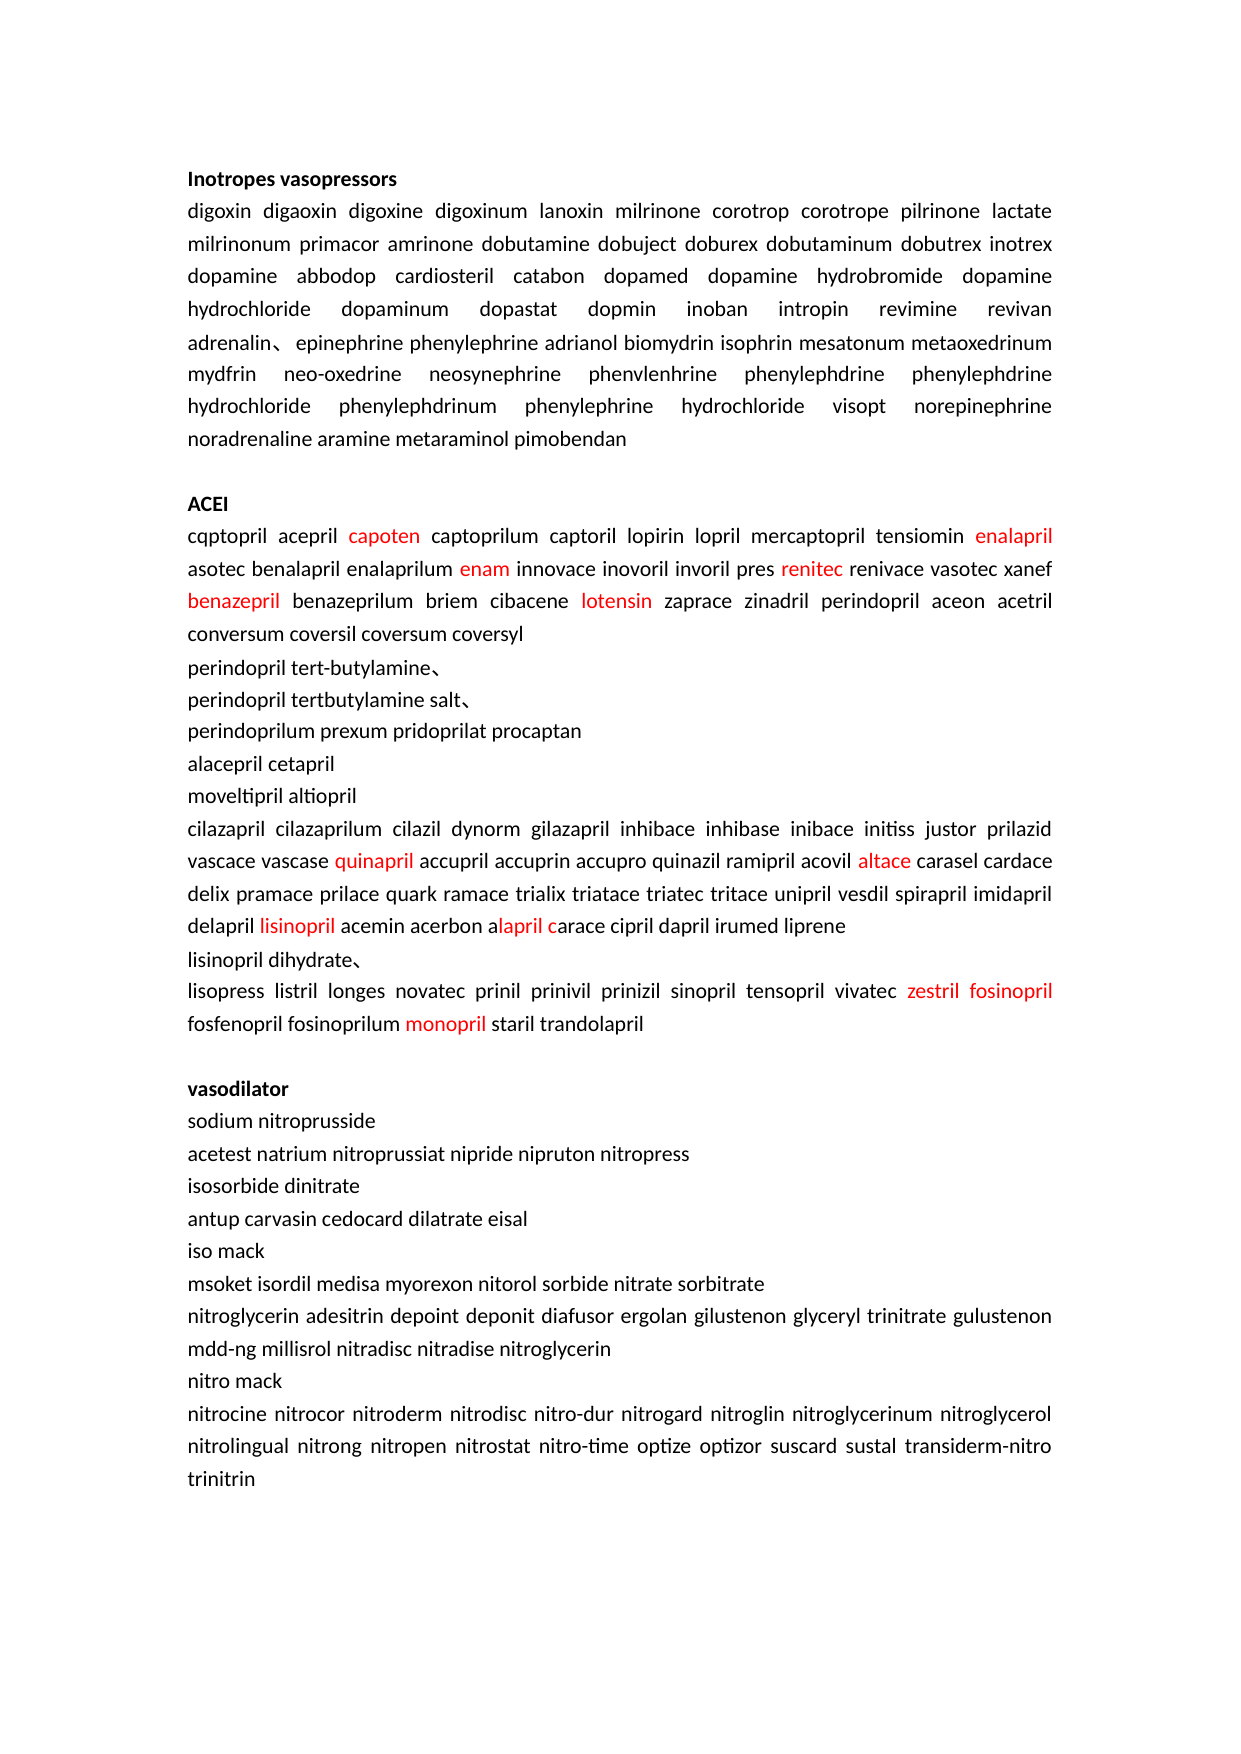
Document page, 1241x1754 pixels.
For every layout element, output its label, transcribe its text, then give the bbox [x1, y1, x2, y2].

text acetest natrium nitroprussiat nipride nipruton nitropress [187, 1137, 1053, 1169]
text vasodilator [187, 1072, 1053, 1104]
text Inotropes vasopressors [187, 162, 1053, 194]
text nitrocine nitrocor nitroderm nitrodisc nitro-dur nitrogard nitroglin nitroglycerinum nitroglycerol nitrolingual nitrong nitropen nitrostat nitro-time optize optizor suscard sustal transiderm-nitro trinitrin [187, 1397, 1053, 1494]
text perindopril tertbutylamine salt、 [187, 682, 1053, 714]
text nitro mack [187, 1364, 1053, 1397]
text iso mack [187, 1234, 1053, 1267]
text lisopress listril longes novatec prinil prinivil prinizil sinopril tensopril vivatec zestril fosinopril fosfenopril fosinoprilum monopril staril trandolapril [187, 974, 1053, 1039]
text cqptopril acepril capoten captoprilum captoril lopirin lopril mercaptopril tensiomin enalapril asotec benalapril enalaprilum enam innovace inovoril invoril pres renitec renivace vasotec xanef benazepril benazeprilum briem cibacene lotensin zaprace zinadril perindopril aceon acetril conversum coversil coversum coversyl [187, 519, 1053, 649]
text perindopril tert-butylamine、 [187, 649, 1053, 682]
text nitroglycerin adesitrin depoint deponit diafusor ergolan gilustenon glyceryl trinitrate gulustenon mdd-ng millisrol nitradisc nitradise nitroglycerin [187, 1299, 1053, 1364]
text sodium nitroprusside [187, 1104, 1053, 1137]
text ACEI [187, 487, 1053, 519]
text perindoprilum prexum pridoprilat procaptan [187, 714, 1053, 747]
text moveltipril altiopril [187, 779, 1053, 812]
text digoxin digaoxin digoxine digoxinum lanoxin milrinone corotrop corotrope pilrinone lactate milrinonum primacor amrinone dobutamine dobuject doburex dobutaminum dobutrex inotrex dopamine abbodop cardiosteril catabon dopamed dopamine hydrobromide dopamine hydrochloride dopaminum dopastat dopmin inoban intropin revimine revivan adrenalin、epinephrine phenylephrine adrianol biomydrin isophrin mesatonum metaoxedrinum mydfrin neo-oxedrine neosynephrine phenvlenhrine phenylephdrine phenylephdrine hydrochloride phenylephdrinum phenylephrine hydrochloride visopt norepinephrine noradrenaline aramine metaraminol pimobendan [187, 194, 1053, 454]
text antup carvasin cedocard dilatrate eisal [187, 1202, 1053, 1234]
text cilazapril cilazaprilum cilazil dynorm gilazapril inhibace inhibase inibace initiss justor prilazid vascace vascase quinapril accupril accuprin accupro quinazil ramipril acovil altace carasel cardace delix pramace prilace quark ramace trialix triatace triatec tritace unipril vesdil spirapril imidapril delapril lisinopril acemin acerbon alapril carace cipril dapril irumed liprene [187, 812, 1053, 942]
text msoket isordil medisa myorexon nitorol sorbide nitrate sorbitrate [187, 1267, 1053, 1299]
text alacepril cetapril [187, 747, 1053, 779]
text isosorbide dinitrate [187, 1169, 1053, 1202]
text lisinopril dihydrate、 [187, 942, 1053, 974]
